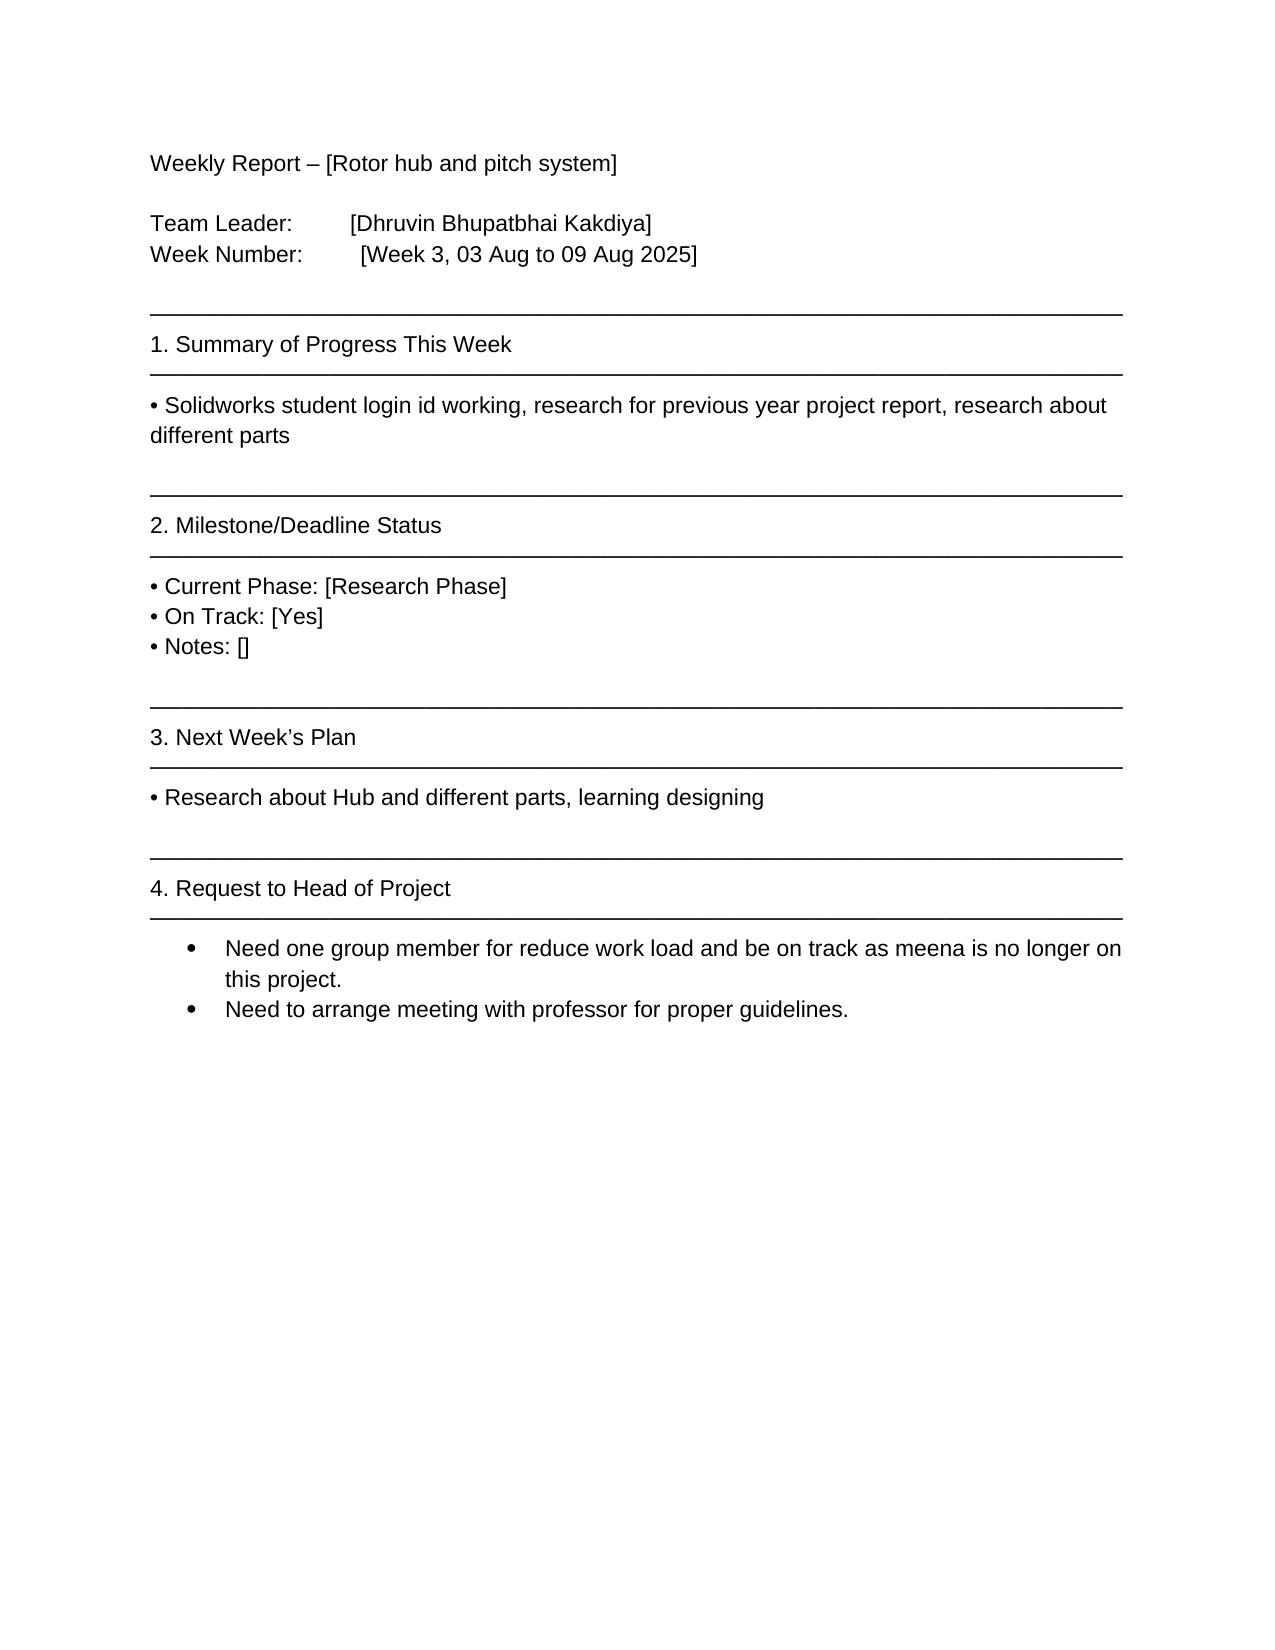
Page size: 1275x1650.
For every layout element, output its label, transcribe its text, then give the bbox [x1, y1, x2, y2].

text ──────────────────────────────────────────────────────────── [150, 301, 1125, 327]
text ──────────────────────────────────────────────────────────── [150, 754, 1125, 781]
text ──────────────────────────────────────────────────────────── [150, 694, 1125, 720]
text ──────────────────────────────────────────────────────────── [150, 845, 1125, 871]
text ──────────────────────────────────────────────────────────── [150, 361, 1125, 388]
text 3. Next Week’s Plan [150, 724, 1125, 750]
list Need one group member for reduce work load and be on track as meena is no longer on this project. [187, 935, 1125, 992]
text ──────────────────────────────────────────────────────────── [150, 905, 1125, 932]
text Weekly Report – [Rotor hub and pitch system] [150, 150, 1125, 176]
text • Research about Hub and different parts, learning designing [150, 784, 1125, 811]
text 1. Summary of Progress This Week [150, 331, 1125, 358]
text ──────────────────────────────────────────────────────────── [150, 482, 1125, 509]
text 4. Request to Head of Project [150, 875, 1125, 901]
list Need to arrange meeting with professor for proper guidelines. [187, 996, 1125, 1022]
text Week Number: [Week 3, 03 Aug to 09 Aug 2025] [150, 241, 1125, 267]
text 2. Milestone/Deadline Status [150, 512, 1125, 539]
text • On Track: [Yes] [150, 603, 1125, 629]
text Team Leader: [Dhruvin Bhupatbhai Kakdiya] [150, 210, 1125, 237]
text • Solidworks student login id working, research for previous year project report, research about different parts [150, 392, 1125, 448]
text • Current Phase: [Research Phase] [150, 573, 1125, 599]
text ──────────────────────────────────────────────────────────── [150, 543, 1125, 569]
text • Notes: [] [150, 633, 1125, 660]
